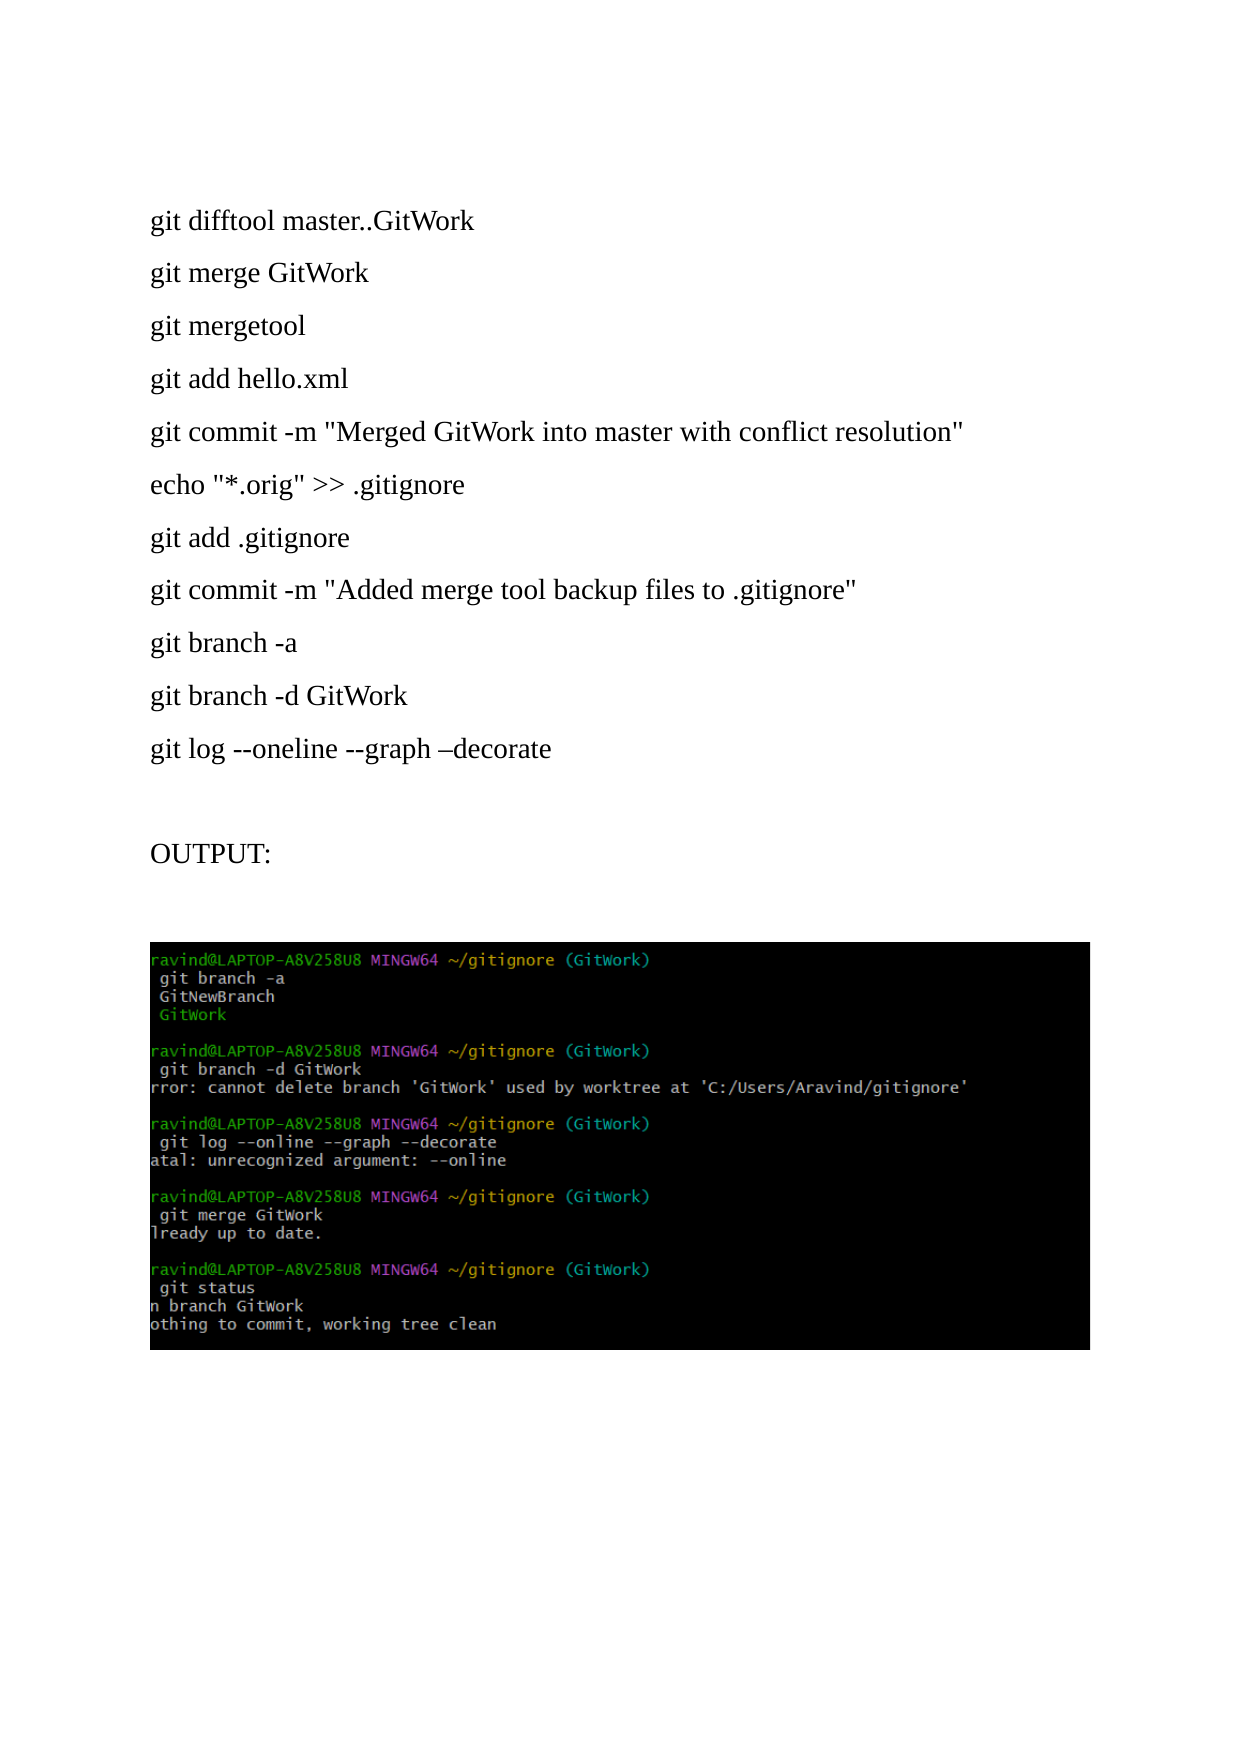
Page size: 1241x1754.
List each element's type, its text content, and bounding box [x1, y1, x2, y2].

text git branch -a [150, 625, 1090, 659]
picture [150, 942, 1091, 1350]
text git add .gitignore [150, 520, 1090, 553]
text git log --oneline --graph –decorate [150, 731, 1090, 764]
text git mergetool [150, 308, 1090, 342]
text git add hello.xml [150, 361, 1090, 395]
text OUTPUT: [150, 837, 1090, 870]
text git difftool master..GitWork [150, 203, 1090, 236]
text git commit -m "Merged GitWork into master with conflict resolution" [150, 414, 1090, 448]
text echo "*.orig" >> .gitignore [150, 467, 1090, 500]
text git branch -d GitWork [150, 678, 1090, 712]
text git merge GitWork [150, 256, 1090, 289]
text git commit -m "Added merge tool backup files to .gitignore" [150, 572, 1090, 606]
